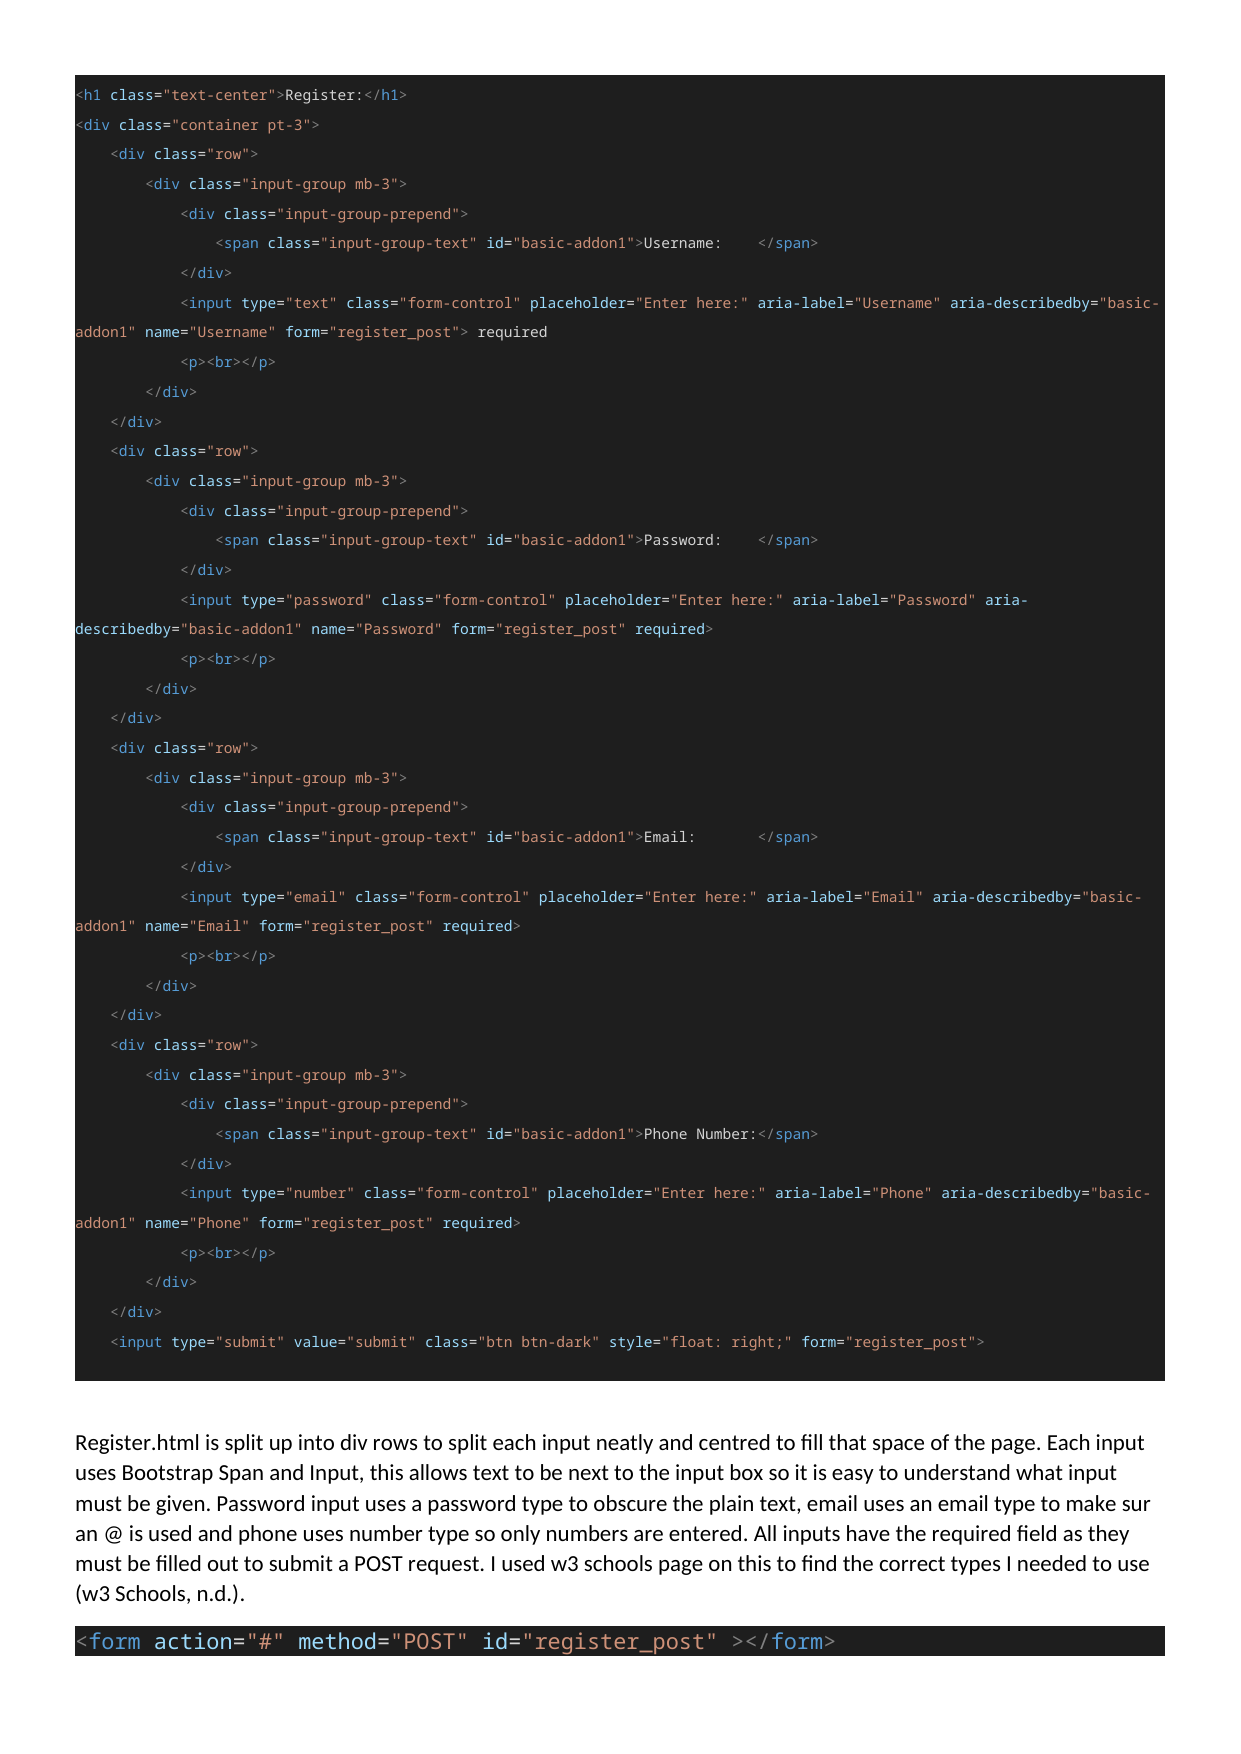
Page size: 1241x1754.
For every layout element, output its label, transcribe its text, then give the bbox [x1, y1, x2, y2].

text <div class="row"> [75, 728, 1165, 758]
text <div class="input-group mb-3"> [75, 758, 1165, 787]
text <p><br></p> [75, 1233, 1165, 1262]
text </div> [75, 669, 1165, 698]
text <div class="input-group-prepend"> [75, 1084, 1165, 1114]
text <p><br></p> [75, 936, 1165, 966]
text <div class="input-group mb-3"> [75, 1055, 1165, 1084]
text </div> [75, 698, 1165, 728]
text </div> [75, 847, 1165, 877]
text </div> [75, 966, 1165, 995]
text <input type="email" class="form-control" placeholder="Enter here:" aria-label="Email" aria-describedby="basic-addon1" name="Email" form="register_post" required> [75, 877, 1165, 936]
text <div class="row"> [75, 431, 1165, 461]
text <input type="password" class="form-control" placeholder="Enter here:" aria-label="Password" aria-describedby="basic-addon1" name="Password" form="register_post" required> [75, 580, 1165, 639]
text </div> [75, 372, 1165, 402]
text <div class="input-group-prepend"> [75, 787, 1165, 817]
text <input type="submit" value="submit" class="btn btn-dark" style="float: right;" form="register_post"> [75, 1322, 1165, 1352]
text <div class="input-group mb-3"> [75, 461, 1165, 491]
text </div> [75, 1292, 1165, 1322]
text <span class="input-group-text" id="basic-addon1">Email: </span> [75, 817, 1165, 847]
text <input type="text" class="form-control" placeholder="Enter here:" aria-label="Username" aria-describedby="basic-addon1" name="Username" form="register_post"> required [75, 283, 1165, 342]
text <p><br></p> [75, 342, 1165, 372]
text </div> [75, 402, 1165, 431]
text <div class="input-group-prepend"> [75, 194, 1165, 223]
text </div> [75, 550, 1165, 580]
text <input type="number" class="form-control" placeholder="Enter here:" aria-label="Phone" aria-describedby="basic-addon1" name="Phone" form="register_post" required> [75, 1173, 1165, 1233]
text Register.html is split up into div rows to split each input neatly and centred to fill that space of the page. Each input uses Bootstrap Span and Input, this allows text to be next to the input box so it is easy to understand what input must be given. Password input uses a password type to obscure the plain text, email uses an email type to make sur an @ is used and phone uses number type so only numbers are entered. All inputs have the required field as they must be filled out to submit a POST request. I used w3 schools page on this to find the correct types I needed to use . [75, 1428, 1165, 1607]
text </div> [75, 1262, 1165, 1292]
text </div> [75, 995, 1165, 1025]
text <form action="#" method="POST" id="register_post" ></form> [75, 1626, 1165, 1656]
text <p><br></p> [75, 639, 1165, 669]
text </div> [75, 1144, 1165, 1173]
text <span class="input-group-text" id="basic-addon1">Username: </span> [75, 223, 1165, 253]
text <div class="row"> [75, 1025, 1165, 1055]
text <div class="input-group-prepend"> [75, 491, 1165, 520]
text </div> [75, 253, 1165, 283]
text <span class="input-group-text" id="basic-addon1">Phone Number:</span> [75, 1114, 1165, 1144]
text <h1 class="text-center">Register:</h1> [75, 75, 1165, 105]
text <div class="input-group mb-3"> [75, 164, 1165, 194]
text <div class="row"> [75, 134, 1165, 164]
text <div class="container pt-3"> [75, 105, 1165, 134]
text <span class="input-group-text" id="basic-addon1">Password: </span> [75, 520, 1165, 550]
